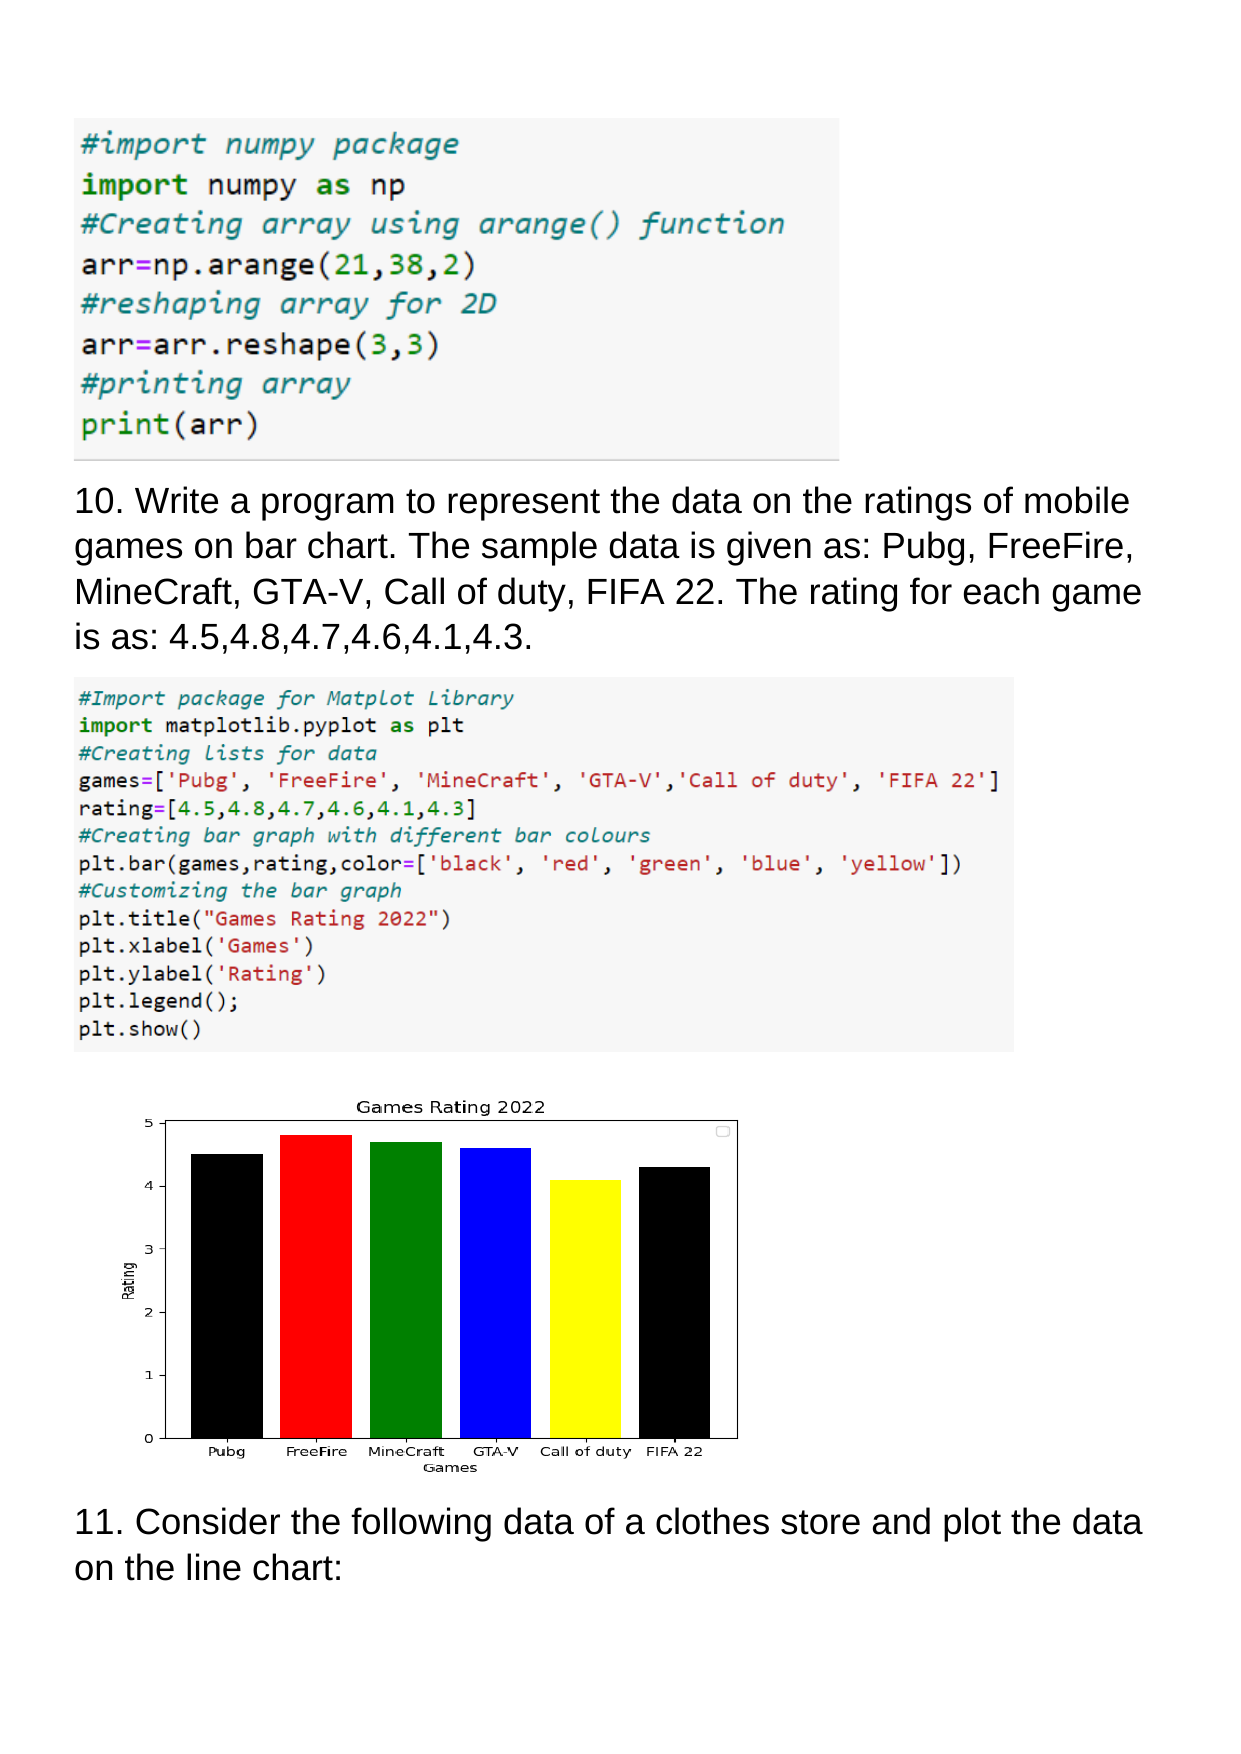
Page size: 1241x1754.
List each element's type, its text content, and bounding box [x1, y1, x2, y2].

text 11. Consider the following data of a clothes store and plot the data on the line chart: [74, 1501, 1167, 1588]
picture [73, 677, 1014, 1052]
picture [73, 118, 840, 461]
text 10. Write a program to represent the data on the ratings of mobile games on bar chart. The sample data is given as: Pubg, FreeFire, MineCraft, GTA-V, Call of duty, FIFA 22. The rating for each game is as: 4.5,4.8,4.7,4.6,4.1,4.3. [74, 479, 1167, 657]
